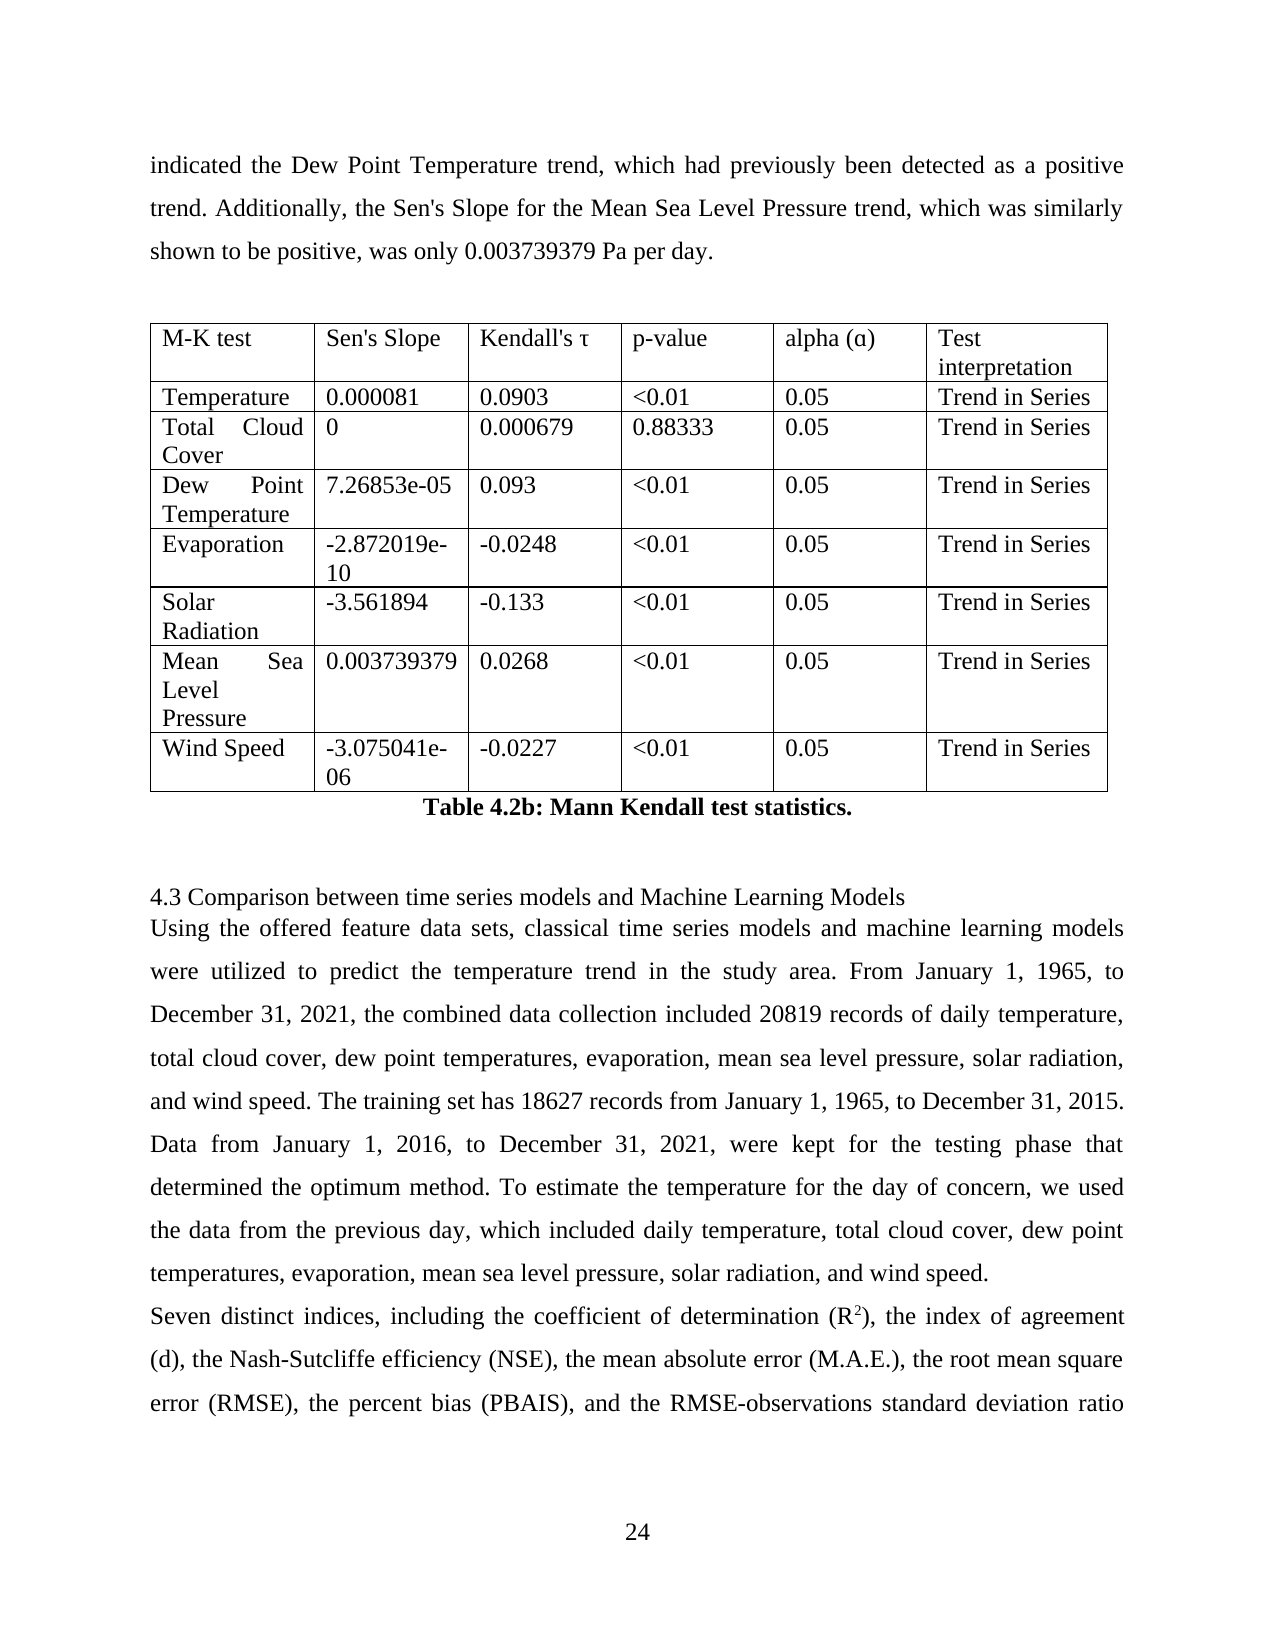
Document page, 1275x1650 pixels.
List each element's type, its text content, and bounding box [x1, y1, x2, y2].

table_cell <0.01 [622, 382, 773, 411]
table_cell 0.000081 [315, 382, 468, 411]
table_cell <0.01 [622, 646, 773, 732]
subtitle 4.3 Comparison between time series models and Machine Learning Models [150, 882, 1125, 911]
table_cell Wind Speed [151, 733, 314, 791]
table_cell Trend in Series [927, 529, 1107, 586]
table_cell 0 [315, 412, 468, 469]
table_cell 0.000679 [469, 412, 621, 469]
table_cell Evaporation [151, 529, 314, 586]
table_header Kendall's τ [469, 324, 621, 381]
table_cell Trend in Series [927, 470, 1107, 528]
table_cell -0.0248 [469, 529, 621, 586]
table_header Sen's Slope [315, 324, 468, 381]
table_header M-K test [151, 324, 314, 381]
table_cell 0.0268 [469, 646, 621, 732]
table_header alpha (ɑ) [774, 324, 926, 381]
table_cell 0.05 [774, 588, 926, 645]
table_cell 7.26853e-05 [315, 470, 468, 528]
table_cell Dew Point Temperature [151, 470, 314, 528]
table_cell 0.05 [774, 412, 926, 469]
table_cell 0.003739379 [315, 646, 468, 732]
table_cell 0.05 [774, 646, 926, 732]
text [150, 1301, 1125, 1416]
table_cell 0.05 [774, 382, 926, 411]
table_cell -3.561894 [315, 588, 468, 645]
table_cell <0.01 [622, 733, 773, 791]
table_cell <0.01 [622, 529, 773, 586]
table_cell Trend in Series [927, 382, 1107, 411]
table_cell Trend in Series [927, 588, 1107, 645]
table_cell <0.01 [622, 470, 773, 528]
table_header p-value [622, 324, 773, 381]
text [150, 150, 1125, 265]
table_cell <0.01 [622, 588, 773, 645]
text Table 4.2b: Mann Kendall test statistics. [150, 792, 1125, 821]
table_cell Trend in Series [927, 733, 1107, 791]
table_cell Temperature [151, 382, 314, 411]
table_cell -0.133 [469, 588, 621, 645]
table_cell Trend in Series [927, 412, 1107, 469]
table_cell -2.872019e-10 [315, 529, 468, 586]
text Using the offered feature data sets, classical time series models and machine learning models were utilized to predict the temperature trend in the study area. From January 1, 1965, to December 31, 2021, the combined data collection included 20819 records of daily temperature, total cloud cover, dew point temperatures, evaporation, mean sea level pressure, solar radiation, and wind speed. The training set has 18627 records from January 1, 1965, to December 31, 2015. Data from January 1, 2016, to December 31, 2021, were kept for the testing phase that determined the optimum method. To estimate the temperature for the day of concern, we used the data from the previous day, which included daily temperature, total cloud cover, dew point temperatures, evaporation, mean sea level pressure, solar radiation, and wind speed. [150, 913, 1125, 1287]
table_cell Solar Radiation [151, 588, 314, 645]
table_cell Trend in Series [927, 646, 1107, 732]
table_header Test interpretation [927, 324, 1107, 381]
table_cell 0.05 [774, 733, 926, 791]
table_cell 0.05 [774, 529, 926, 586]
table_cell 0.093 [469, 470, 621, 528]
table_cell -3.075041e-06 [315, 733, 468, 791]
table_cell 0.88333 [622, 412, 773, 469]
table_cell 0.0903 [469, 382, 621, 411]
table_cell 0.05 [774, 470, 926, 528]
table_cell Total Cloud Cover [151, 412, 314, 469]
table_cell Mean Sea Level Pressure [151, 646, 314, 732]
table_cell -0.0227 [469, 733, 621, 791]
